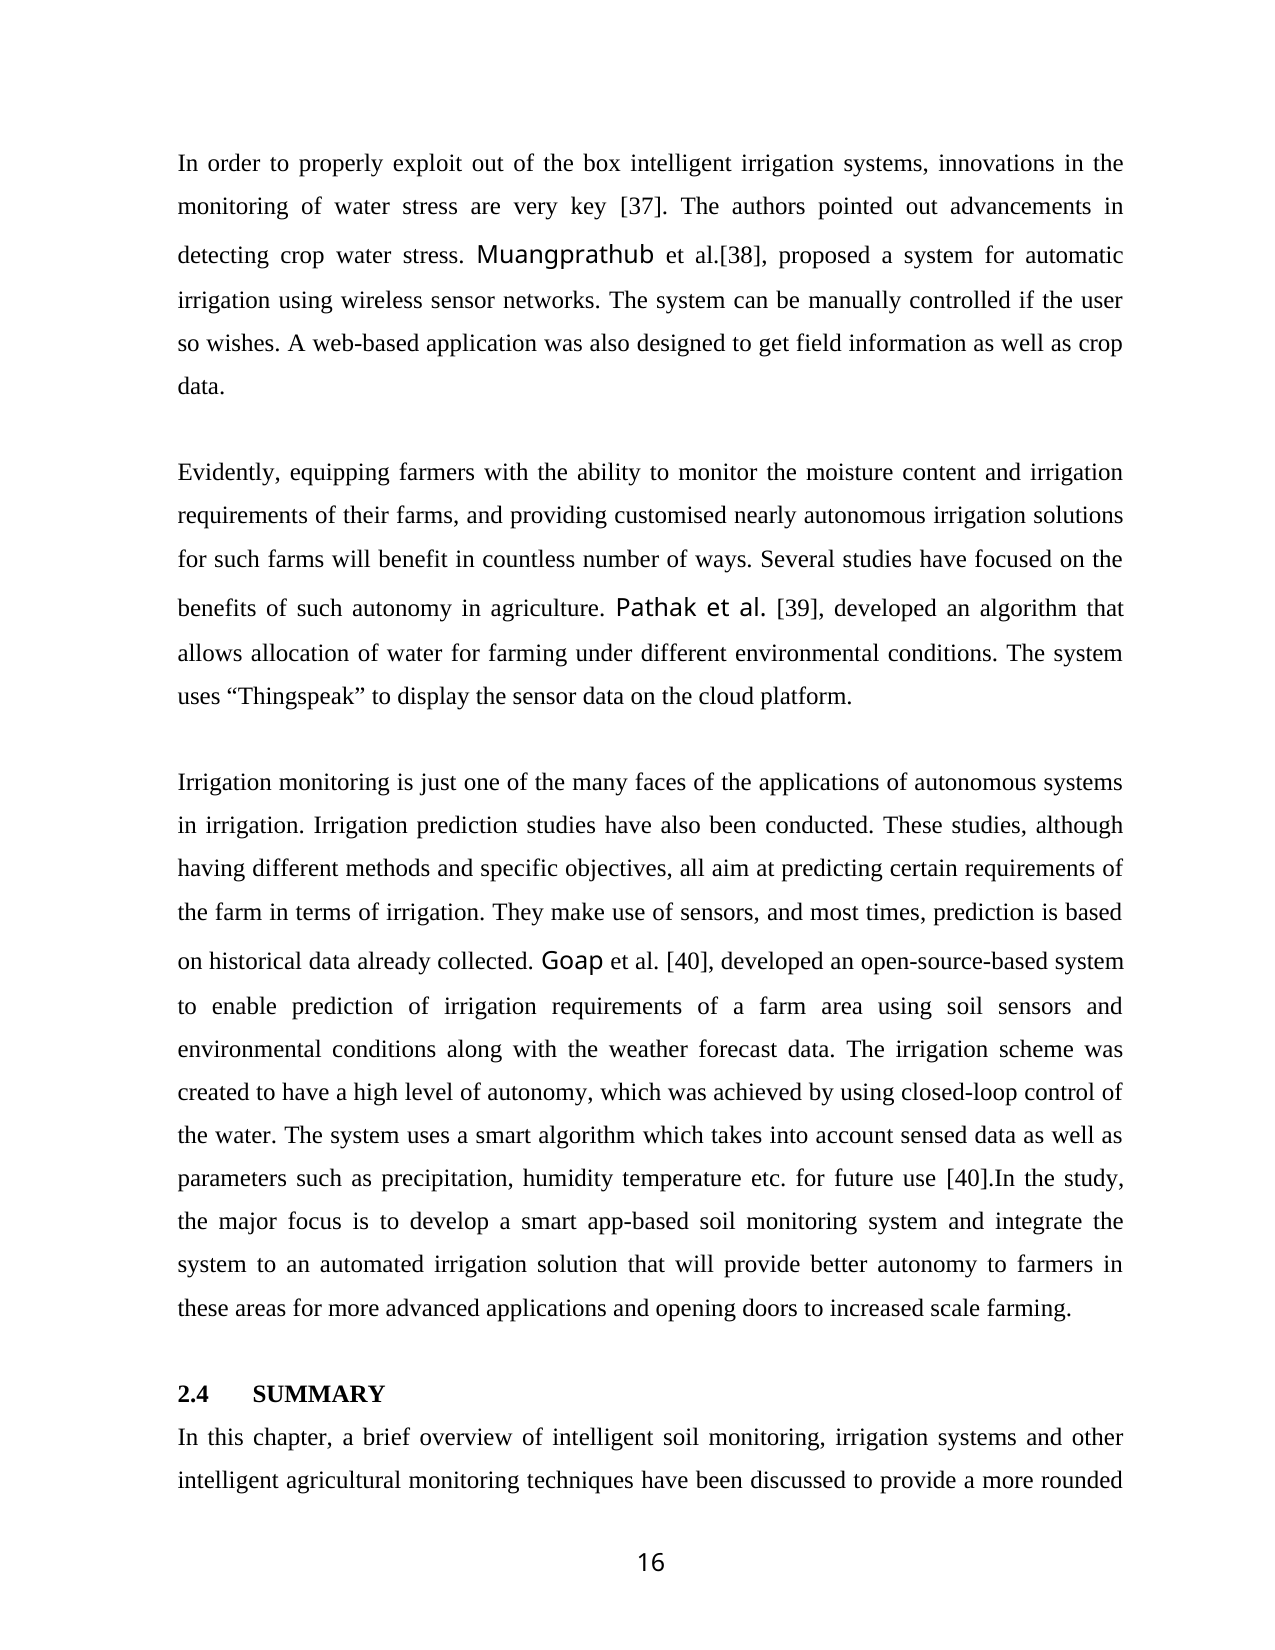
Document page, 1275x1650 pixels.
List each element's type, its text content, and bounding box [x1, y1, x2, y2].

text Evidently, equipping farmers with the ability to monitor the moisture content and irrigation requirements of their farms, and providing customised nearly autonomous irrigation solutions for such farms will benefit in countless number of ways. Several studies have focused on the benefits of such autonomy in agriculture. Pathak et al. [39], developed an algorithm that allows allocation of water for farming under different environmental conditions. The system uses “Thingspeak” to display the sensor data on the cloud platform. [177, 457, 1124, 710]
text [177, 1422, 1124, 1494]
text 2.4 SUMMARY [177, 1379, 1124, 1408]
text Irrigation monitoring is just one of the many faces of the applications of autonomous systems in irrigation. Irrigation prediction studies have also been conducted. These studies, although having different methods and specific objectives, all aim at predicting certain requirements of the farm in terms of irrigation. They make use of sensors, and most times, prediction is based on historical data already collected. Goap et al. [40], developed an open-source-based system to enable prediction of irrigation requirements of a farm area using soil sensors and environmental conditions along with the weather forecast data. The irrigation scheme was created to have a high level of autonomy, which was achieved by using closed-loop control of the water. The system uses a smart algorithm which takes into account sensed data as well as parameters such as precipitation, humidity temperature etc. for future use [40].In the study, the major focus is to develop a smart app-based soil monitoring system and integrate the system to an automated irrigation solution that will provide better autonomy to farmers in these areas for more advanced applications and opening doors to increased scale farming. [177, 767, 1124, 1321]
text In order to properly exploit out of the box intelligent irrigation systems, innovations in the monitoring of water stress are very key [37]. The authors pointed out advancements in detecting crop water stress. Muangprathub et al.[38], proposed a system for automatic irrigation using wireless sensor networks. The system can be manually controlled if the user so wishes. A web-based application was also designed to get field information as well as crop data. [177, 148, 1124, 400]
